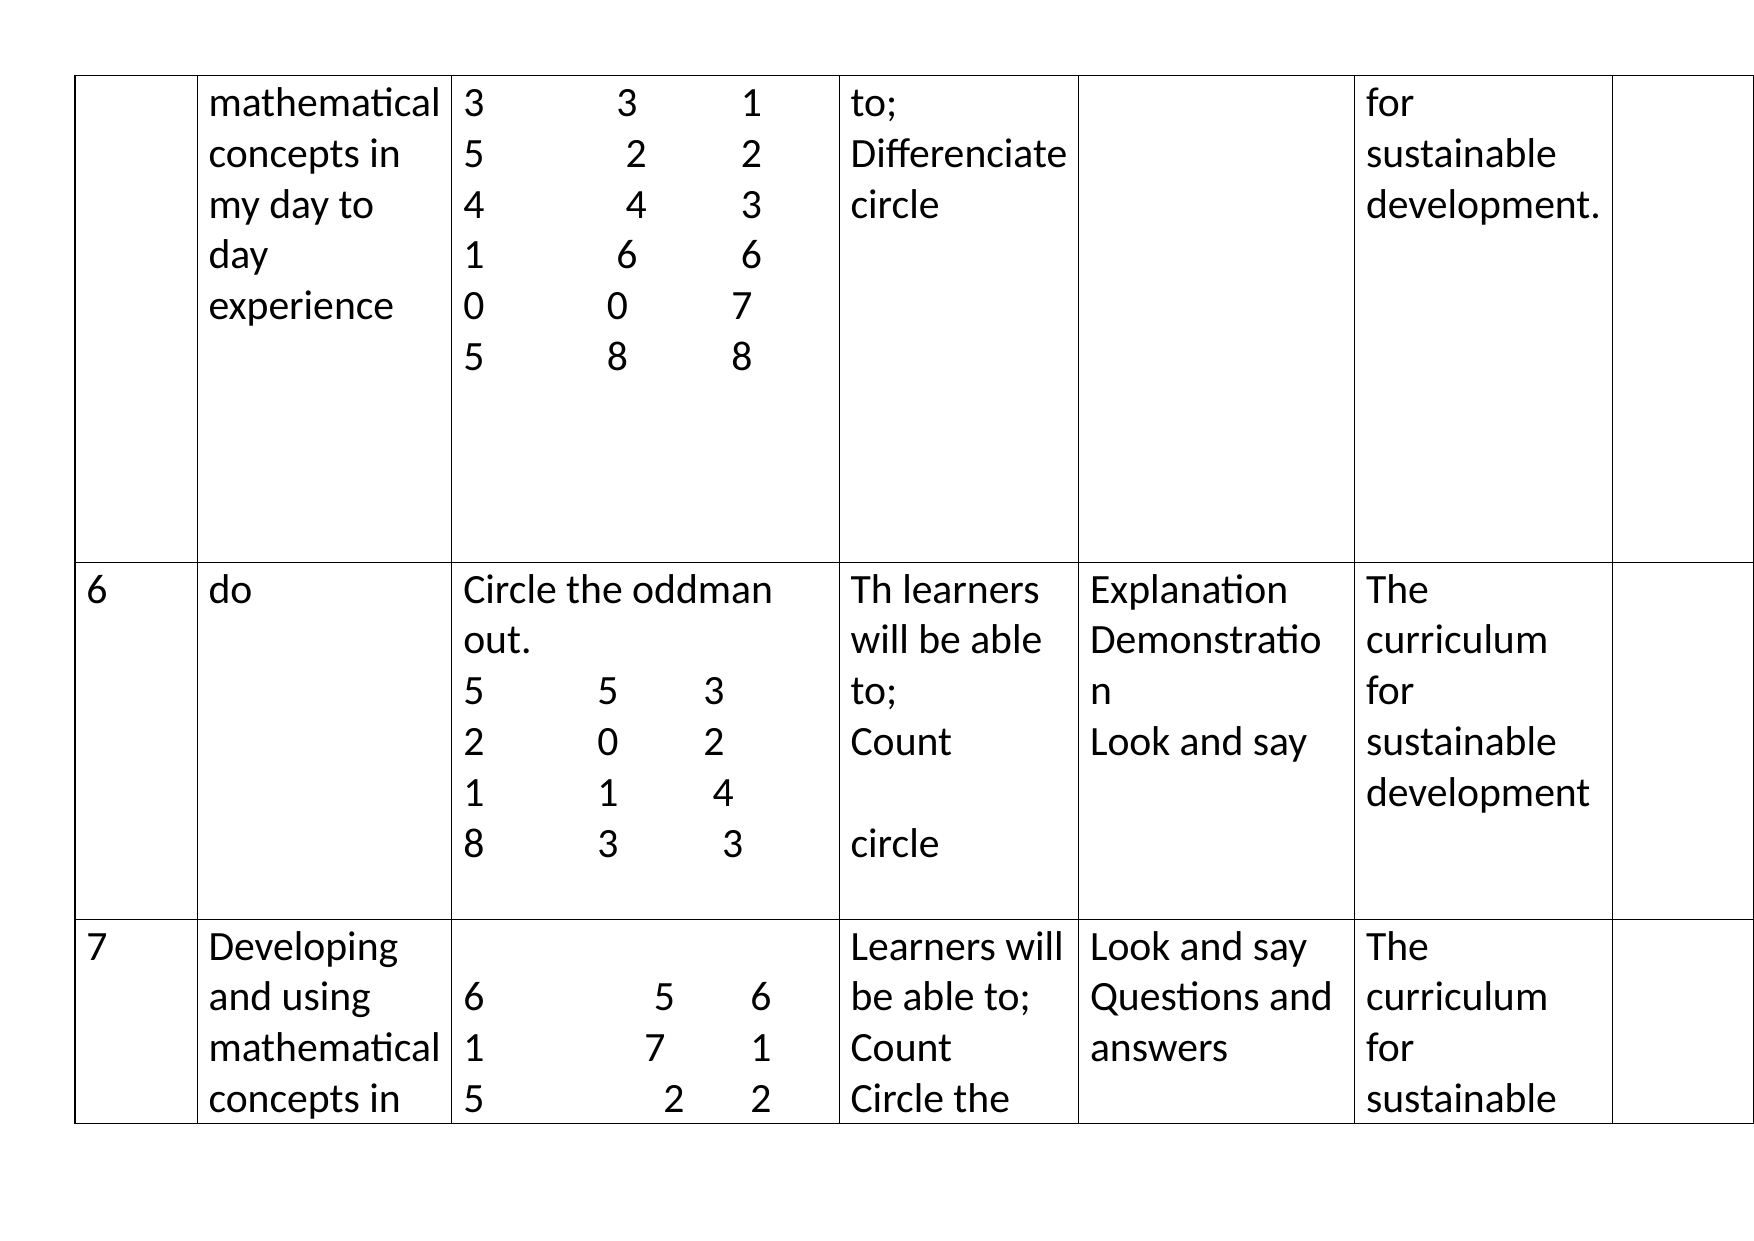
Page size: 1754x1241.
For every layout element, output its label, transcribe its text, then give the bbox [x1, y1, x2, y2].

table_cell 5 [76, 76, 197, 562]
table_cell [840, 76, 1078, 562]
table_cell 6 [76, 563, 197, 918]
table_cell Explanation Demonstration Look and say [1079, 563, 1354, 918]
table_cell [452, 76, 839, 562]
table_cell Th learners will be able to; Count circle [840, 563, 1078, 918]
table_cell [1355, 76, 1612, 562]
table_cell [198, 920, 451, 1123]
table_cell [1613, 76, 1753, 562]
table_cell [1355, 920, 1612, 1123]
table_cell [1613, 920, 1753, 1123]
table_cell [1079, 76, 1354, 562]
table_cell do [198, 563, 451, 918]
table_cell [840, 920, 1078, 1123]
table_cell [1079, 920, 1354, 1123]
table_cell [198, 76, 451, 562]
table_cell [452, 920, 839, 1123]
table_cell Circle the oddman out. 5 5 3 2 0 2 1 1 4 8 3 3 [452, 563, 839, 918]
table_cell [1613, 563, 1753, 918]
table_cell The curriculum for sustainable development [1355, 563, 1612, 918]
table_cell 7 [76, 920, 197, 1123]
